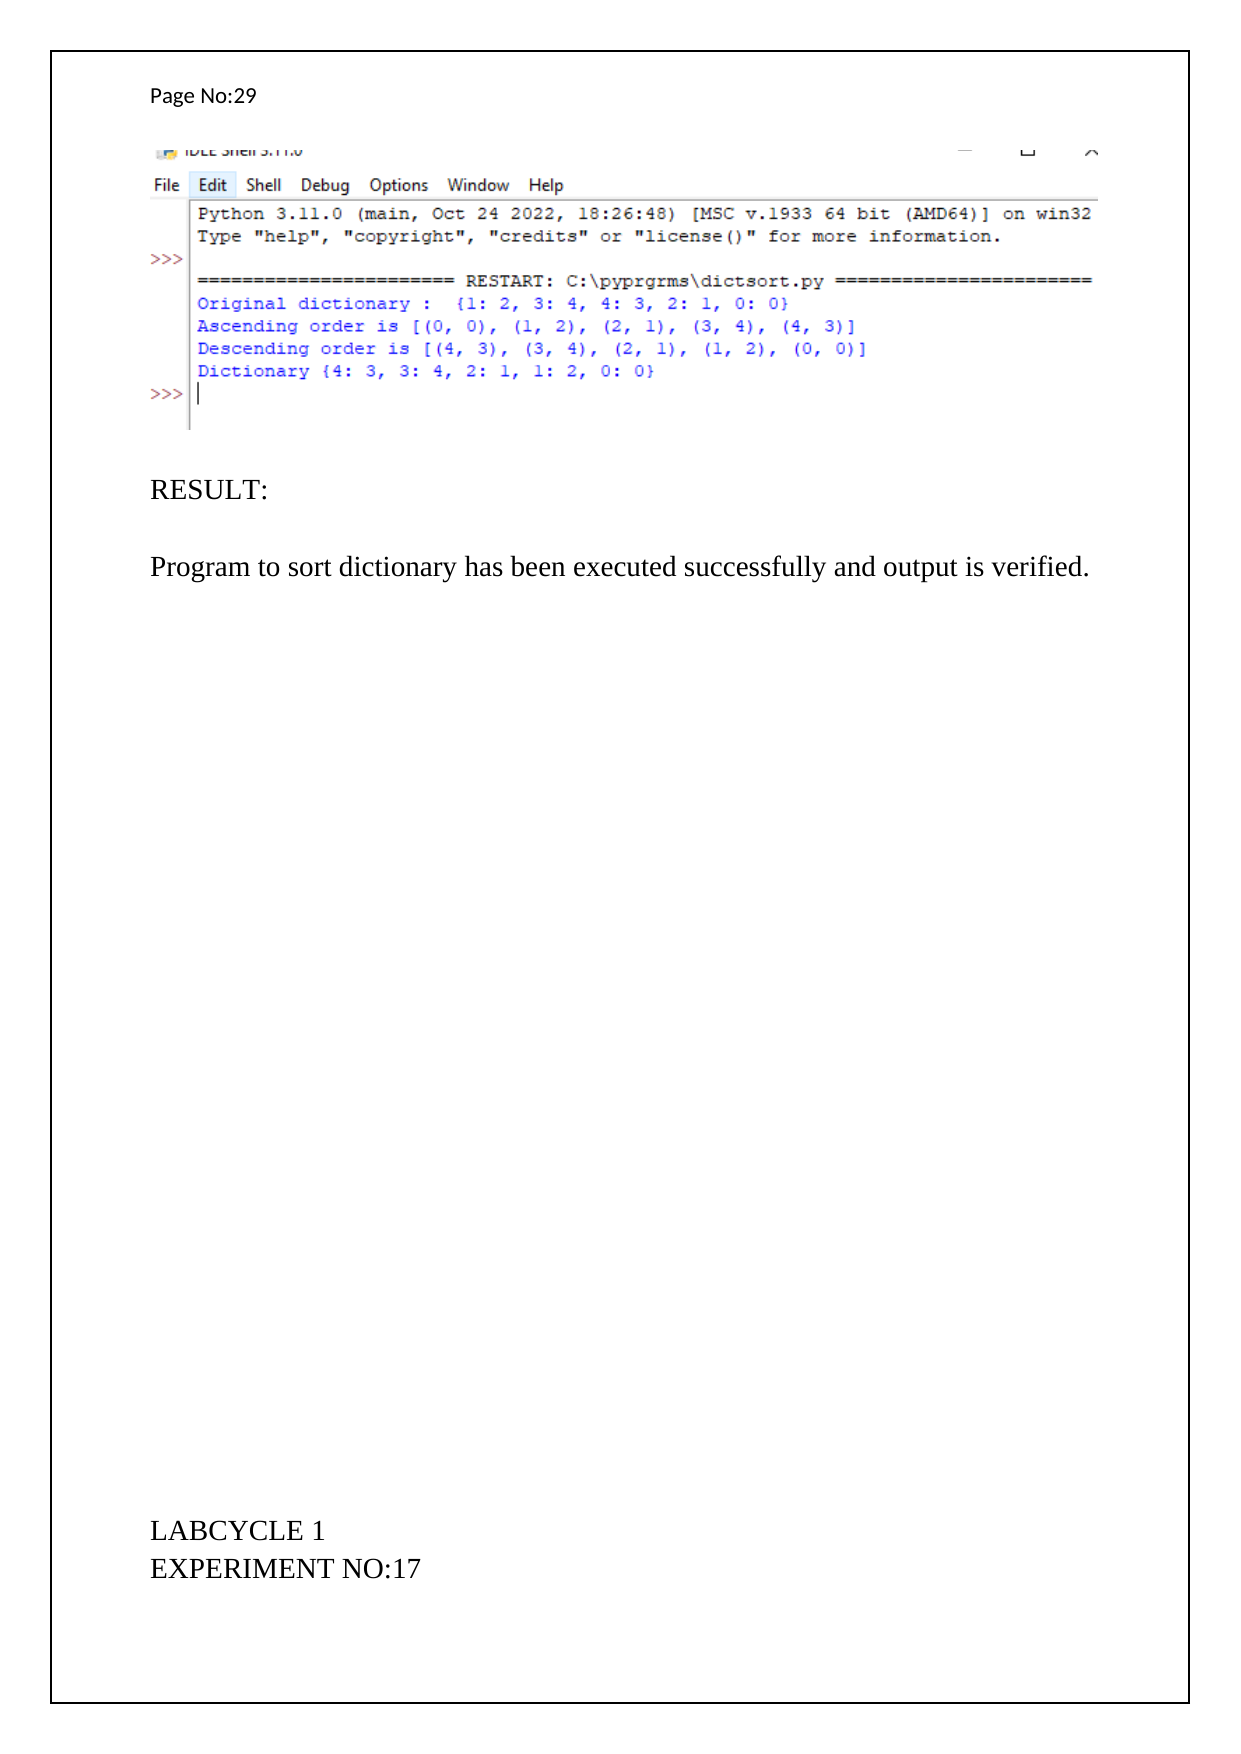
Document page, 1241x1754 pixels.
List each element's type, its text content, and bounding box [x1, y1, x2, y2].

text Program to sort dictionary has been executed successfully and output is verified. [150, 549, 1090, 583]
text LABCYCLE 1 [150, 1513, 1090, 1547]
picture [150, 150, 1098, 430]
text EXPERIMENT NO:17 [150, 1552, 1090, 1585]
text RESULT: [150, 472, 1090, 506]
